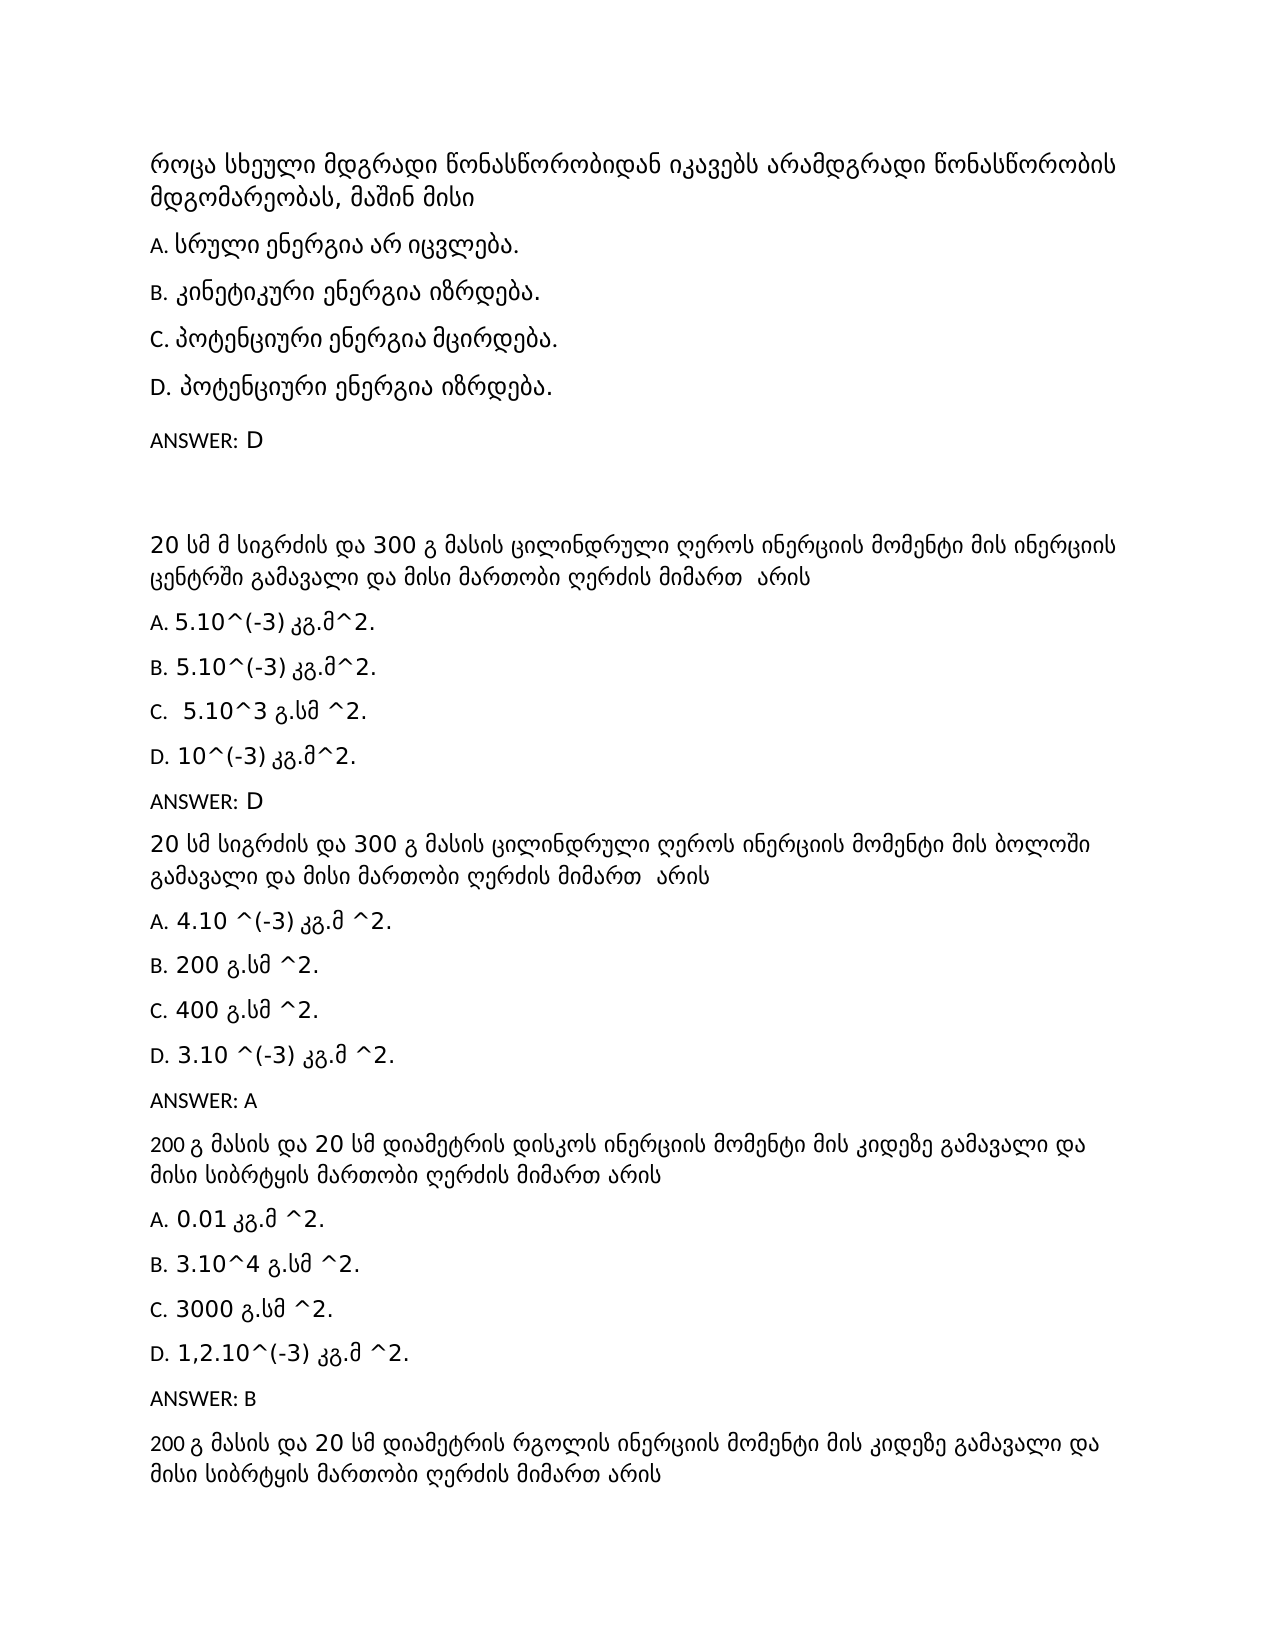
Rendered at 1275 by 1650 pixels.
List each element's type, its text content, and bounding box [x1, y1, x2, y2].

text B. კინეტიკური ენერგია იზრდება. [150, 277, 1125, 306]
text 20 სმ სიგრძის და 300 გ მასის ცილინდრული ღეროს ინერციის მომენტი მის ბოლოში გამავალი და მისი მართობი ღერძის მიმართ არის [150, 831, 1125, 890]
text A. 4.10 ^(-3) კგ.მ ^2. [150, 907, 1125, 935]
text C. 400 გ.სმ ^2. [150, 996, 1125, 1024]
text D. 10^(-3) კგ.მ^2. [150, 742, 1125, 770]
text C. 3000 გ.სმ ^2. [150, 1295, 1125, 1323]
text C. 5.10^3 გ.სმ ^2. [150, 697, 1125, 725]
text ANSWER: D [150, 426, 1125, 454]
text ANSWER: A [150, 1086, 1125, 1114]
text D. 1,2.10^(-3) კგ.მ ^2. [150, 1339, 1125, 1368]
text 200 გ მასის და 20 სმ დიამეტრის დისკოს ინერციის მომენტი მის კიდეზე გამავალი და მისი სიბრტყის მართობი ღერძის მიმართ არის [150, 1130, 1125, 1189]
text B. 3.10^4 გ.სმ ^2. [150, 1250, 1125, 1278]
text B. 5.10^(-3) კგ.მ^2. [150, 653, 1125, 681]
text ANSWER: B [150, 1384, 1125, 1412]
text როცა სხეული მდგრადი წონასწორობიდან იკავებს არამდგრადი წონასწორობის მდგომარეობას, მაშინ მისი [150, 150, 1125, 213]
text D. 3.10 ^(-3) კგ.მ ^2. [150, 1041, 1125, 1069]
text 200 გ მასის და 20 სმ დიამეტრის რგოლის ინერციის მომენტი მის კიდეზე გამავალი და მისი სიბრტყის მართობი ღერძის მიმართ არის [150, 1429, 1125, 1488]
text C. პოტენციური ენერგია მცირდება. [150, 323, 1125, 354]
text D. პოტენციური ენერგია იზრდება. [150, 371, 1125, 401]
text ANSWER: D [150, 787, 1125, 815]
text B. 200 გ.სმ ^2. [150, 952, 1125, 980]
text 20 სმ მ სიგრძის და 300 გ მასის ცილინდრული ღეროს ინერციის მომენტი მის ინერციის ცენტრში გამავალი და მისი მართობი ღერძის მიმართ არის [150, 532, 1125, 591]
text A. 0.01 კგ.მ ^2. [150, 1206, 1125, 1233]
text A. სრული ენერგია არ იცვლება. [150, 229, 1125, 260]
text A. 5.10^(-3) კგ.მ^2. [150, 608, 1125, 636]
